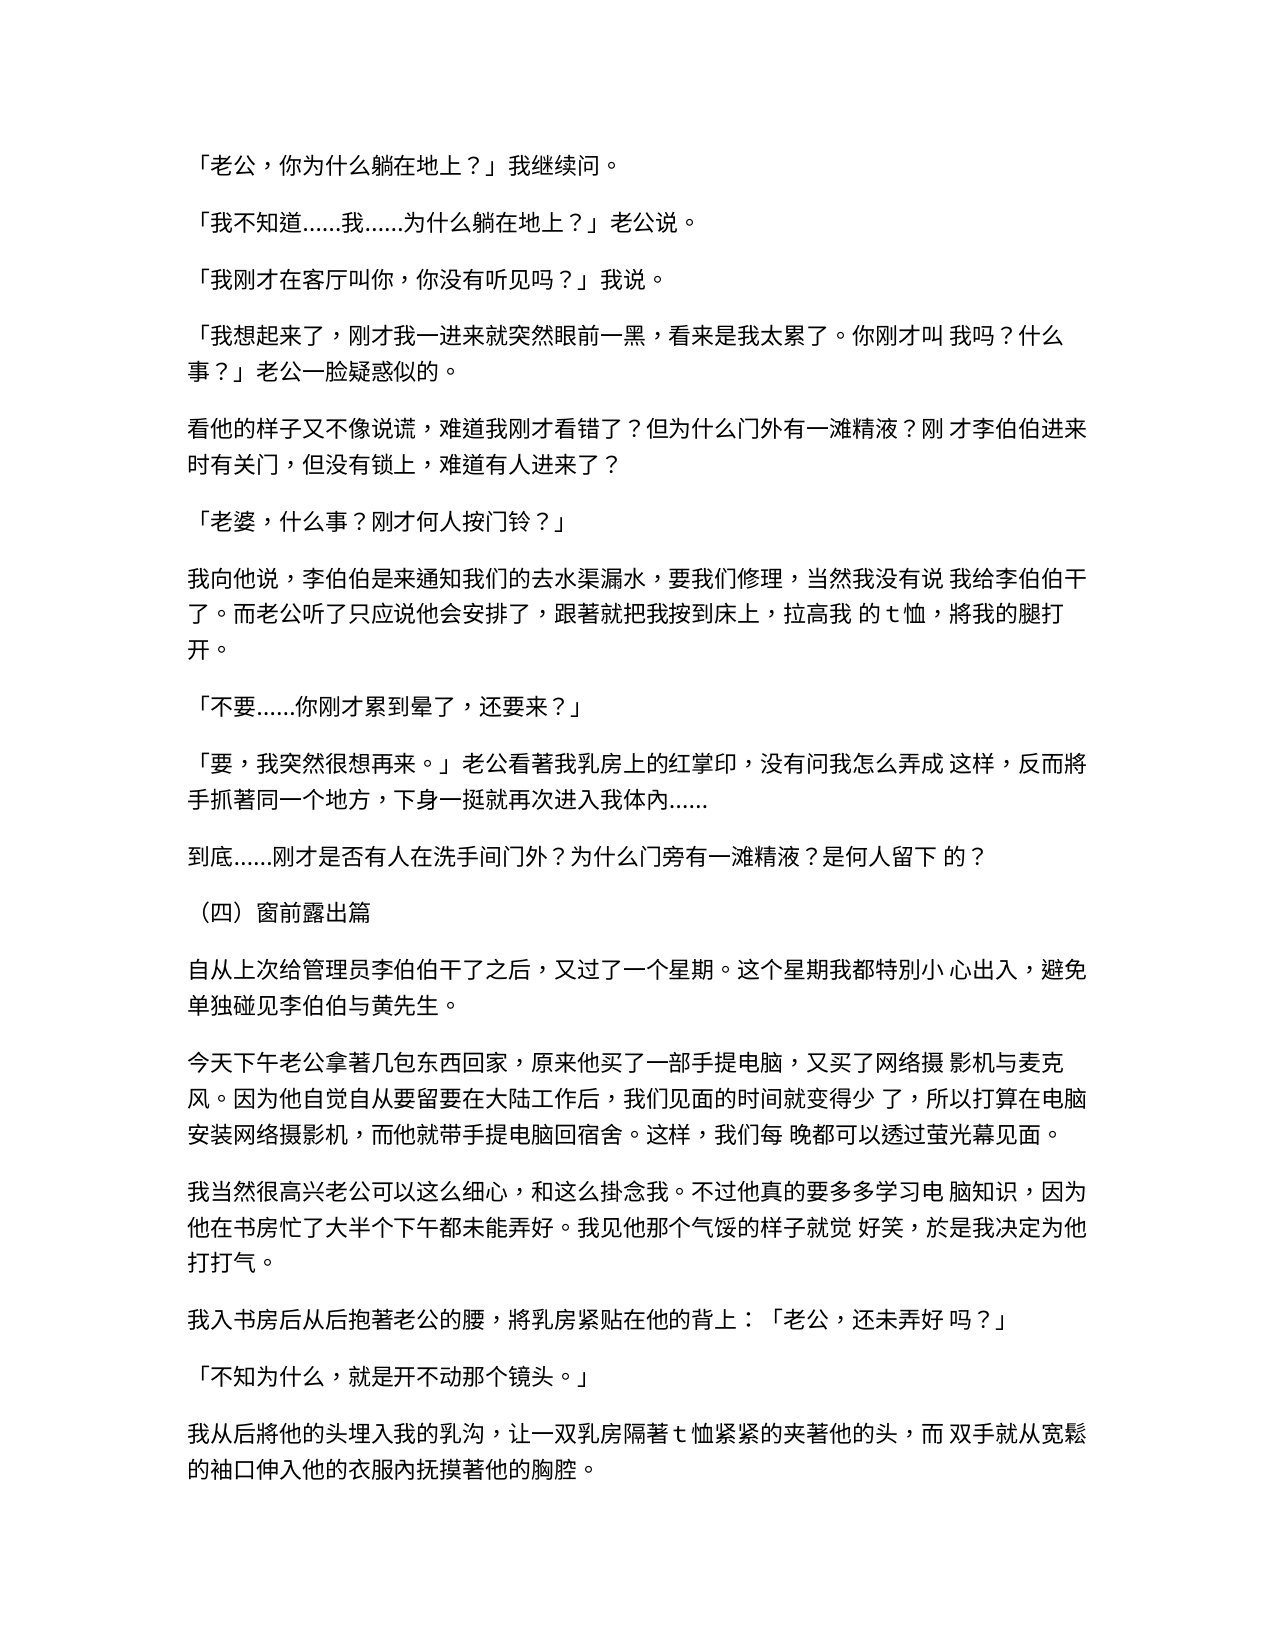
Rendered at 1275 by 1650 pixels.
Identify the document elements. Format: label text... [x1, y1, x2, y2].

text 「我刚才在客厅叫你，你没有听见吗？」我说。 [187, 263, 1087, 295]
text 我向他说，李伯伯是来通知我们的去水渠漏水，要我们修理，当然我没有说 我给李伯伯干了。而老公听了只应说他会安排了，跟著就把我按到床上，拉高我 的ｔ恤，將我的腿打开。 [187, 562, 1087, 666]
text 「我不知道……我……为什么躺在地上？」老公说。 [187, 207, 1087, 238]
text 「老公，你为什么躺在地上？」我继续问。 [187, 150, 1087, 181]
text 自从上次给管理员李伯伯干了之后，又过了一个星期。这个星期我都特別小 心出入，避免单独碰见李伯伯与黄先生。 [187, 954, 1087, 1021]
text 到底……刚才是否有人在洗手间门外？为什么门旁有一滩精液？是何人留下 的？ [187, 841, 1087, 872]
text 我从后將他的头埋入我的乳沟，让一双乳房隔著ｔ恤紧紧的夹著他的头，而 双手就从宽鬆的袖口伸入他的衣服內抚摸著他的胸腔。 [187, 1418, 1087, 1485]
text 「要，我突然很想再来。」老公看著我乳房上的红掌印，没有问我怎么弄成 这样，反而將手抓著同一个地方，下身一挺就再次进入我体內…… [187, 748, 1087, 815]
text 「不知为什么，就是开不动那个镜头。」 [187, 1361, 1087, 1392]
text 看他的样子又不像说谎，难道我刚才看错了？但为什么门外有一滩精液？刚 才李伯伯进来时有关门，但没有锁上，难道有人进来了？ [187, 413, 1087, 480]
text 今天下午老公拿著几包东西回家，原来他买了一部手提电脑，又买了网络摄 影机与麦克风。因为他自觉自从要留要在大陆工作后，我们见面的时间就变得少 了，所以打算在电脑安装网络摄影机，而他就带手提电脑回宿舍。这样，我们每 晚都可以透过萤光幕见面。 [187, 1047, 1087, 1150]
text 我入书房后从后抱著老公的腰，將乳房紧贴在他的背上：「老公，还未弄好 吗？」 [187, 1304, 1087, 1335]
text 「老婆，什么事？刚才何人按门铃？」 [187, 506, 1087, 537]
text 「我想起来了，刚才我一进来就突然眼前一黑，看来是我太累了。你刚才叫 我吗？什么事？」老公一脸疑惑似的。 [187, 320, 1087, 387]
text （四）窗前露出篇 [187, 897, 1087, 929]
text 我当然很高兴老公可以这么细心，和这么掛念我。不过他真的要多多学习电 脑知识，因为他在书房忙了大半个下午都未能弄好。我见他那个气馁的样子就觉 好笑，於是我决定为他打打气。 [187, 1176, 1087, 1279]
text 「不要……你刚才累到晕了，还要来？」 [187, 691, 1087, 722]
